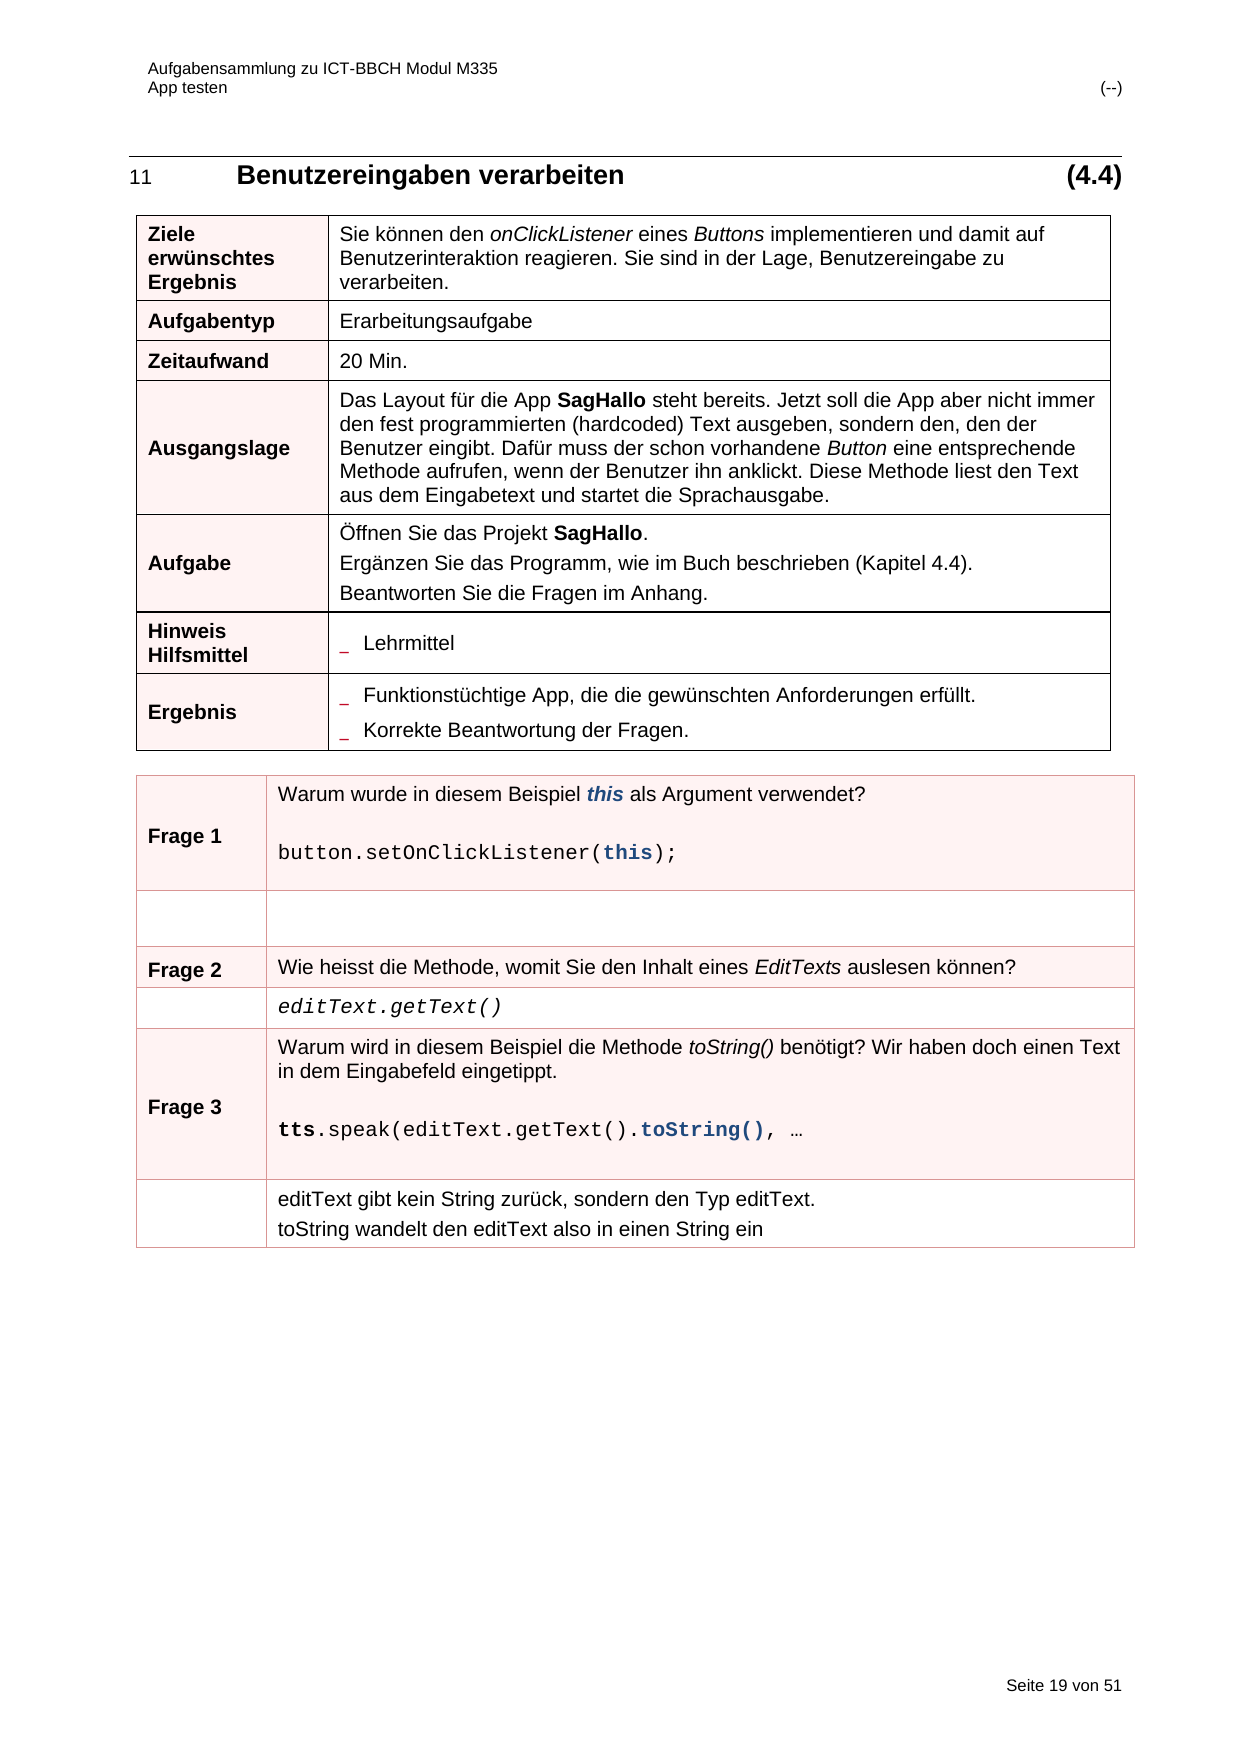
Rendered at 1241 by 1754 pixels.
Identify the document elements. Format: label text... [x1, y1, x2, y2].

table_cell Frage 3 [137, 1029, 266, 1179]
table_cell Frage 2 [137, 947, 266, 987]
table_cell Warum wird in diesem Beispiel die Methode toString() benötigt? Wir haben doch einen Text in dem Eingabefeld eingetippt. tts.speak(editText.getText().toString(), … [267, 1029, 1134, 1179]
table_cell Zeitaufwand [137, 341, 328, 380]
table_cell Ausgangslage [137, 381, 328, 513]
subtitle Benutzereingaben verarbeiten (4.4) [129, 157, 1122, 190]
table_cell Lehrmittel [329, 613, 1110, 673]
table_cell Das Layout für die App SagHallo steht bereits. Jetzt soll die App aber nicht immer den fest programmierten (hardcoded) Text ausgeben, sondern den, den der Benutzer eingibt. Dafür muss der schon vorhandene Button eine entsprechende Methode aufrufen, wenn der Benutzer ihn anklickt. Diese Methode liest den Text aus dem Eingabetext und startet die Sprachausgabe. [329, 381, 1110, 513]
table_cell Erarbeitungsaufgabe [329, 301, 1110, 340]
table_cell Hinweis Hilfsmittel [137, 613, 328, 673]
table_cell [137, 1180, 266, 1247]
table_cell 20 Min. [329, 341, 1110, 380]
table_cell [137, 891, 266, 946]
table_cell Aufgabe [137, 515, 328, 611]
table_header Warum wurde in diesem Beispiel this als Argument verwendet? button.setOnClickListener(this); [267, 776, 1134, 890]
table_header Frage 1 [137, 776, 266, 890]
table_cell Funktionstüchtige App, die die gewünschten Anforderungen erfüllt. Korrekte Beantwortung der Fragen. [329, 674, 1110, 749]
table_cell Aufgabentyp [137, 301, 328, 340]
table_header Sie können den onClickListener eines Buttons implementieren und damit auf Benutzerinteraktion reagieren. Sie sind in der Lage, Benutzereingabe zu verarbeiten. [329, 216, 1110, 300]
table_cell [137, 988, 266, 1027]
table_cell editText.getText() [267, 988, 1134, 1027]
table_cell Wie heisst die Methode, womit Sie den Inhalt eines EditTexts auslesen können? [267, 947, 1134, 987]
table_cell Ergebnis [137, 674, 328, 749]
table_cell Öffnen Sie das Projekt SagHallo. Ergänzen Sie das Programm, wie im Buch beschrieben (Kapitel 4.4). Beantworten Sie die Fragen im Anhang. [329, 515, 1110, 611]
table_cell [267, 891, 1134, 946]
table_cell editText gibt kein String zurück, sondern den Typ editText. toString wandelt den editText also in einen String ein [267, 1180, 1134, 1247]
table_header Ziele erwünschtes Ergebnis [137, 216, 328, 300]
